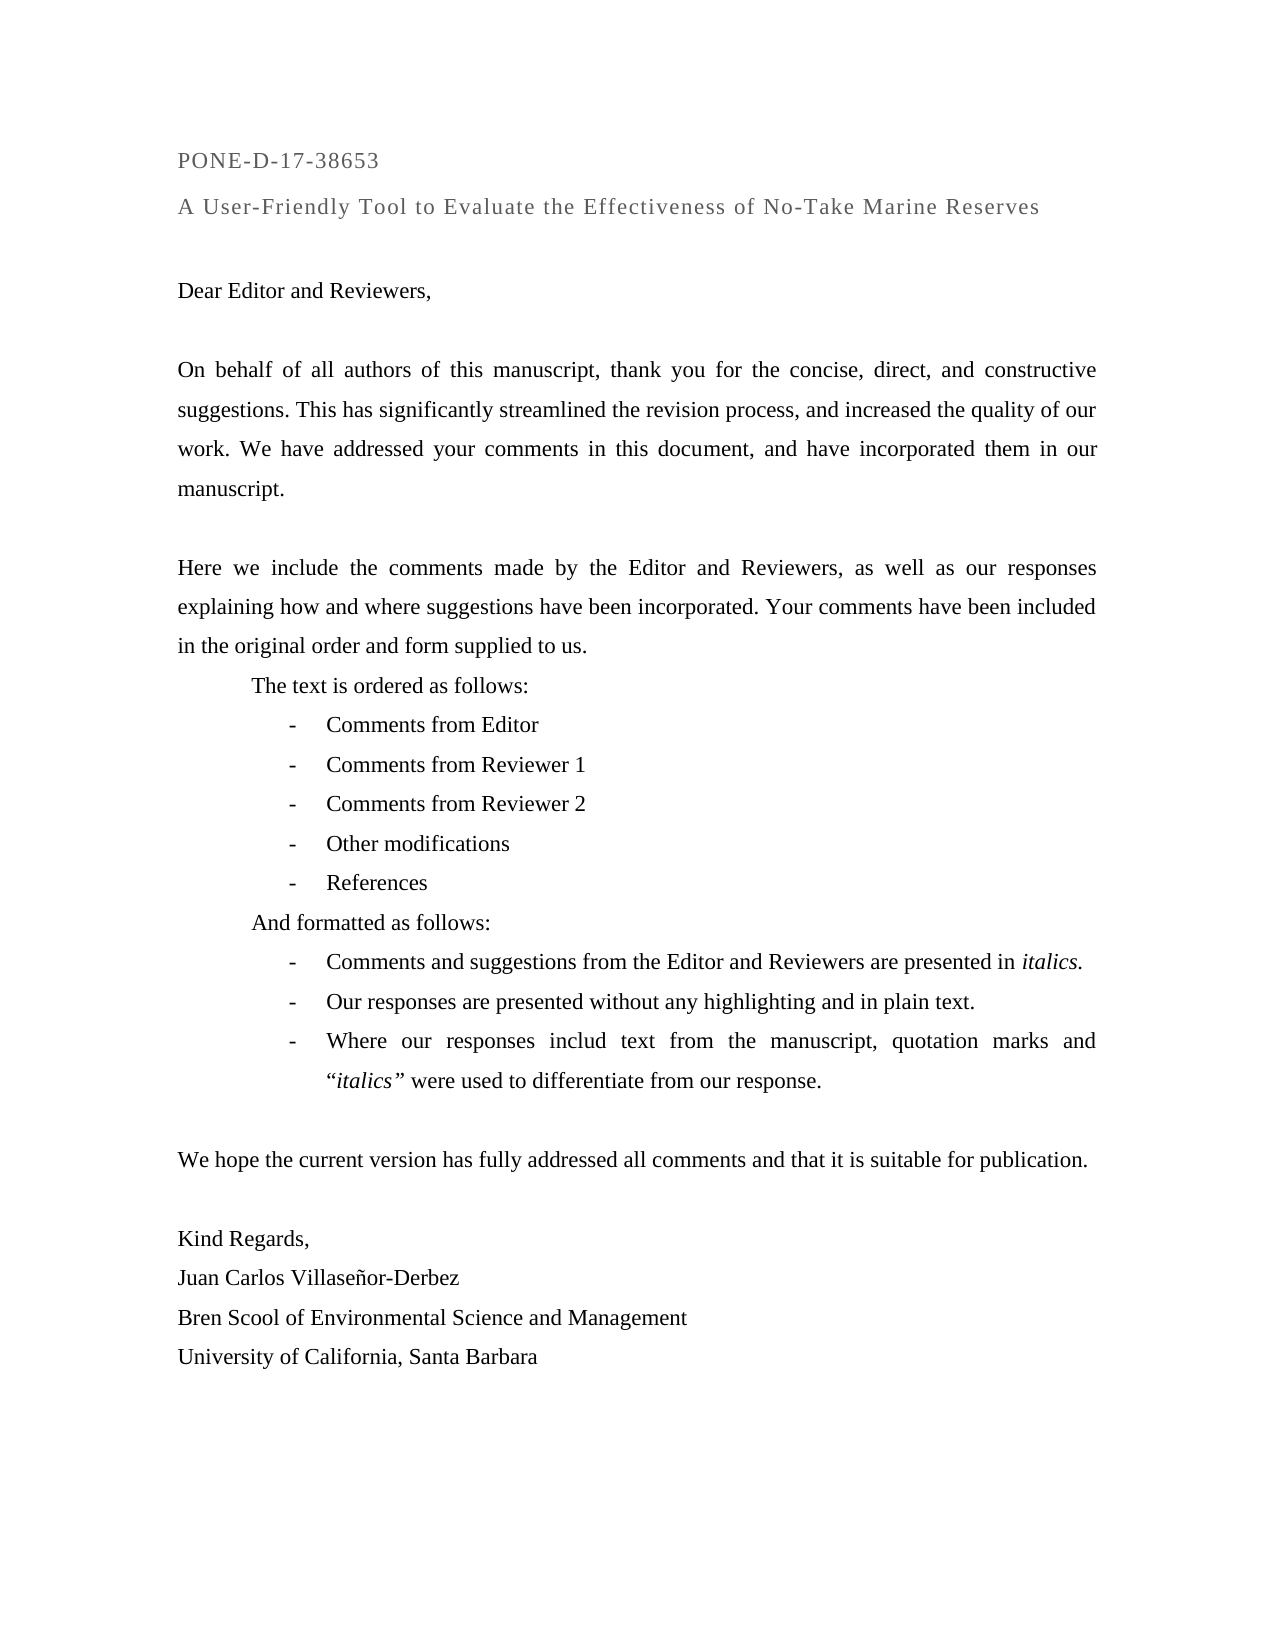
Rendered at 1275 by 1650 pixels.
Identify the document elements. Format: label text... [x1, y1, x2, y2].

text Here we include the comments made by the Editor and Reviewers, as well as our responses explaining how and where suggestions have been incorporated. Your comments have been included in the original order and form supplied to us. [177, 554, 1098, 659]
subtitle PONE-D-17-38653 [177, 148, 1098, 174]
text Kind Regards, [177, 1225, 1098, 1251]
text We hope the current version has fully addressed all comments and that it is suitable for publication. [177, 1146, 1098, 1172]
list Comments and suggestions from the Editor and Reviewers are presented in italics. [288, 948, 1098, 975]
list References [288, 869, 1098, 896]
text And formatted as follows: [177, 909, 1098, 935]
text On behalf of all authors of this manuscript, thank you for the concise, direct, and constructive suggestions. This has significantly streamlined the revision process, and increased the quality of our work. We have addressed your comments in this document, and have incorporated them in our manuscript. [177, 356, 1098, 501]
text Dear Editor and Reviewers, [177, 277, 1098, 304]
text Juan Carlos Villaseñor-Derbez [177, 1264, 1098, 1291]
list Where our responses includ text from the manuscript, quotation marks and “italics” were used to differentiate from our response. [288, 1027, 1098, 1093]
list Comments from Editor [288, 712, 1098, 738]
list Our responses are presented without any highlighting and in plain text. [288, 988, 1098, 1014]
text The text is ordered as follows: [177, 672, 1098, 698]
list Comments from Reviewer 1 [288, 751, 1098, 777]
subtitle A User-Friendly Tool to Evaluate the Effectiveness of No-Take Marine Reserves [177, 193, 1098, 219]
text University of California, Santa Barbara [177, 1343, 1098, 1369]
text Bren Scool of Environmental Science and Management [177, 1304, 1098, 1330]
list Other modifications [288, 830, 1098, 856]
list Comments from Reviewer 2 [288, 791, 1098, 817]
